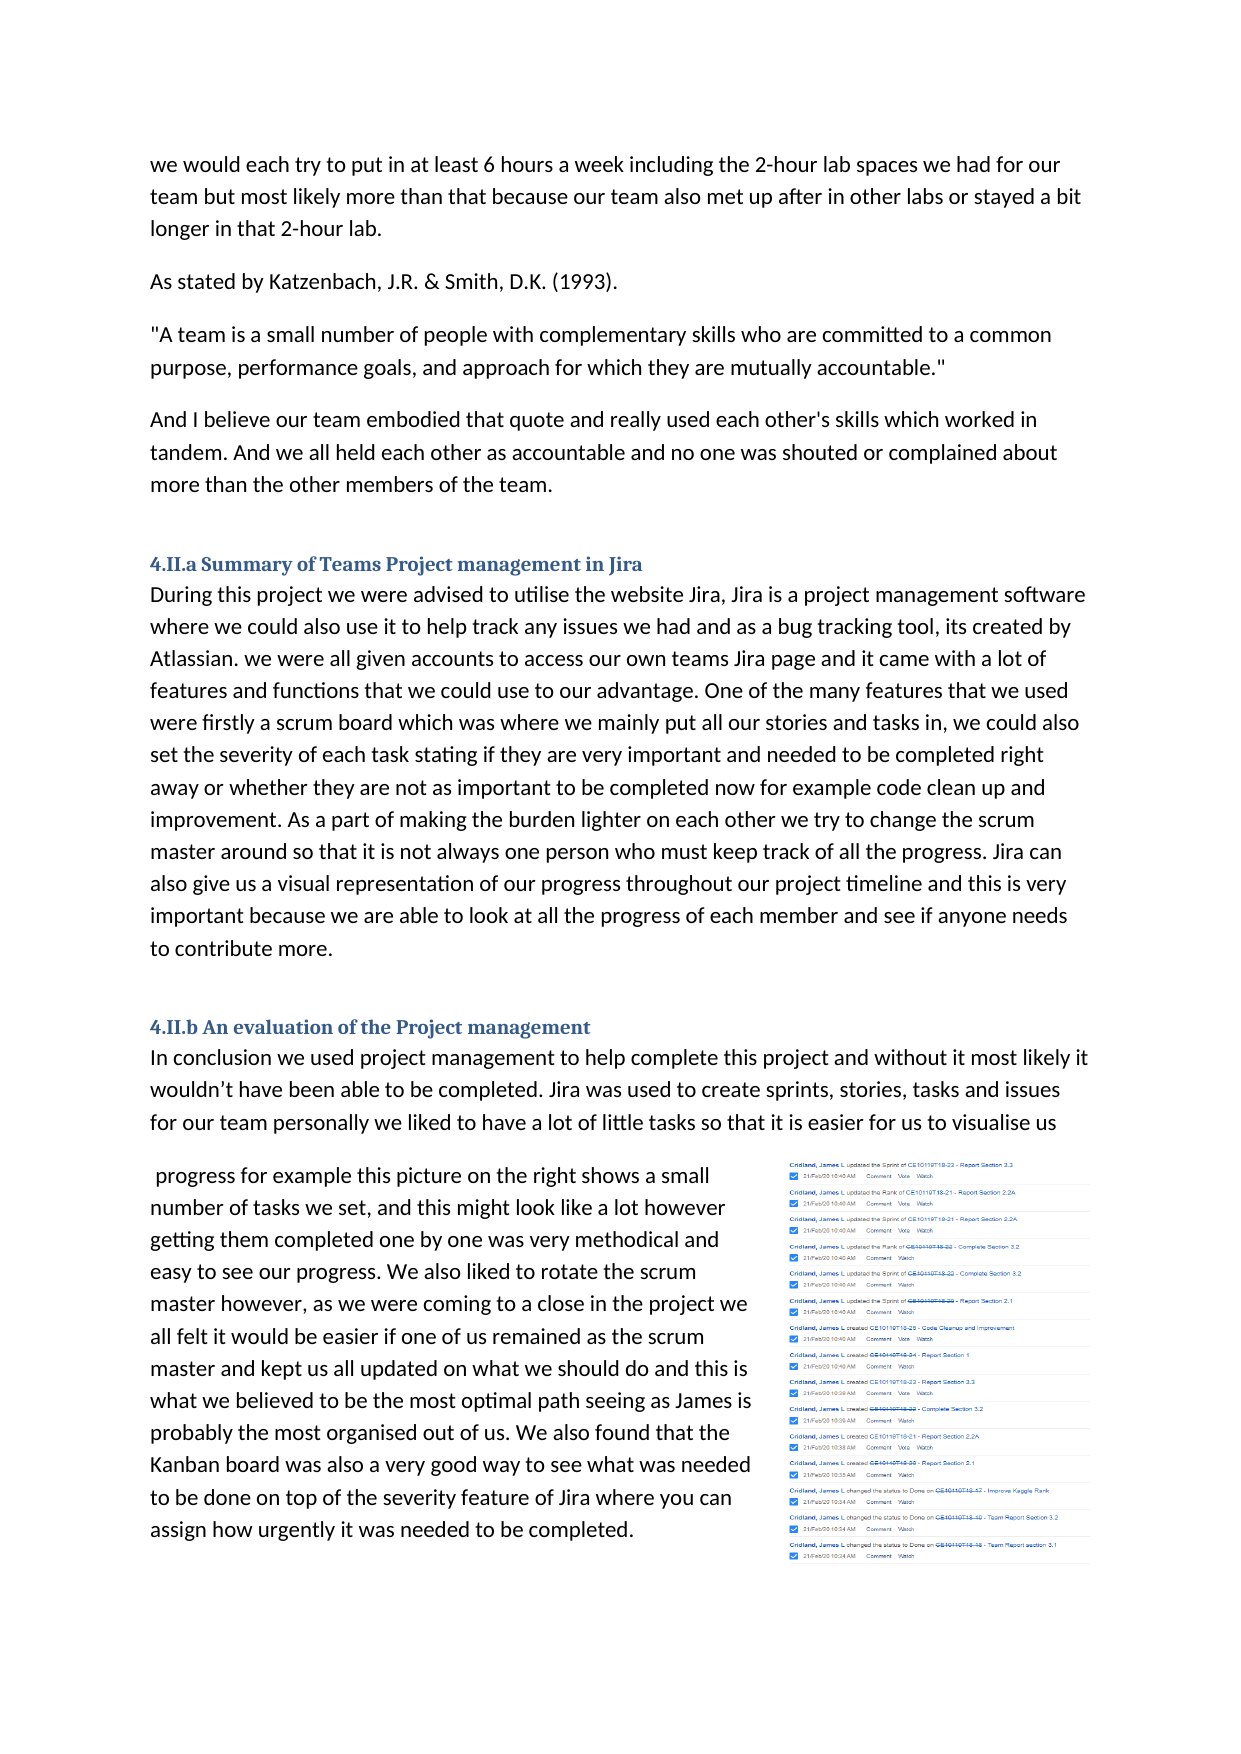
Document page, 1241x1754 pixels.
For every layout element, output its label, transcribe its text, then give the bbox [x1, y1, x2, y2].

subtitle 4.II.a Summary of Teams Project management in Jira [150, 552, 1090, 576]
text progress for example this picture on the right shows a small number of tasks we set, and this might look like a lot however getting them completed one by one was very methodical and easy to see our progress. We also liked to rotate the scrum master however, as we were coming to a close in the project we all felt it would be easier if one of us remained as the scrum master and kept us all updated on what we should do and this is what we believed to be the most optimal path seeing as James is probably the most organised out of us. We also found that the Kanban board was also a very good way to see what was needed to be done on top of the severity feature of Jira where you can assign how urgently it was needed to be completed. [150, 1161, 776, 1543]
text As stated by Katzenbach, J.R. & Smith, D.K. (1993). [150, 267, 1090, 295]
text During this project we were advised to utilise the website Jira, Jira is a project management software where we could also use it to help track any issues we had and as a bug tracking tool, its created by Atlassian. we were all given accounts to access our own teams Jira page and it came with a lot of features and functions that we could use to our advantage. One of the many features that we used were firstly a scrum board which was where we mainly put all our stories and tasks in, we could also set the severity of each task stating if they are very important and needed to be completed right away or whether they are not as important to be completed now for example code clean up and improvement. As a part of making the burden lighter on each other we try to change the scrum master around so that it is not always one person who must keep track of all the progress. Jira can also give us a visual representation of our progress throughout our project timeline and this is very important because we are able to look at all the progress of each member and see if anyone needs to contribute more. [150, 580, 1090, 962]
text "A team is a small number of people with complementary skills who are committed to a common purpose, performance goals, and approach for which they are mutually accountable." [150, 320, 1090, 381]
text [150, 150, 1090, 242]
picture [776, 1160, 1091, 1565]
text And I believe our team embodied that quote and really used each other's skills which worked in tandem. And we all held each other as accountable and no one was shouted or complained about more than the other members of the team. [150, 406, 1090, 498]
subtitle 4.II.b An evaluation of the Project management [150, 1016, 1090, 1040]
text In conclusion we used project management to help complete this project and without it most likely it wouldn’t have been able to be completed. Jira was used to create sprints, stories, tasks and issues for our team personally we liked to have a lot of little tasks so that it is easier for us to visualise us [150, 1043, 1090, 1136]
